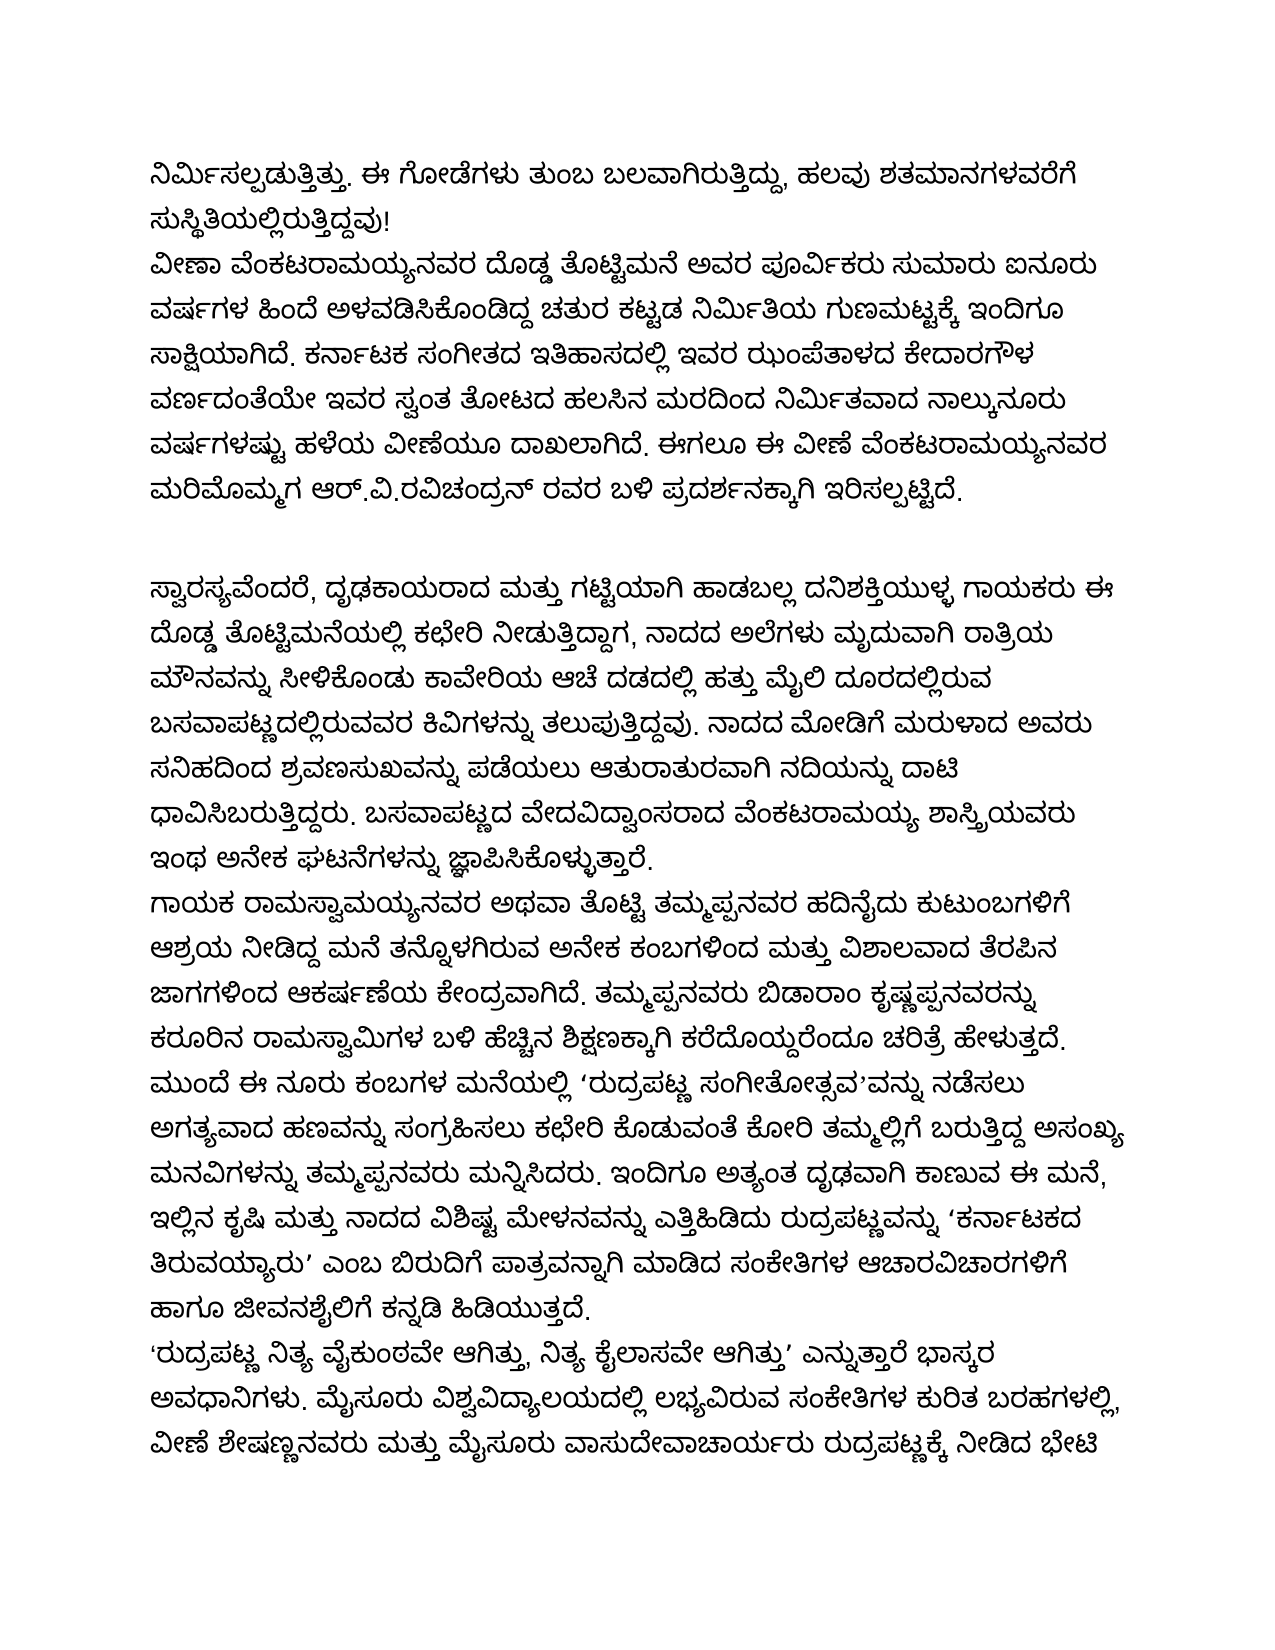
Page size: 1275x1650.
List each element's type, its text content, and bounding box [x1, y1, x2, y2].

text ಸ್ವಾರಸ್ಯವೆಂದರೆ, ದೃಢಕಾಯರಾದ ಮತ್ತು ಗಟ್ಟಿಯಾಗಿ ಹಾಡಬಲ್ಲ ದನಿಶಕ್ತಿಯುಳ್ಳ ಗಾಯಕರು ಈ ದೊಡ್ಡ ತೊಟ್ಟಿಮನೆಯಲ್ಲಿ ಕಛೇರಿ ನೀಡುತ್ತಿದ್ದಾಗ, ನಾದದ ಅಲೆಗಳು ಮೃದುವಾಗಿ ರಾತ್ರಿಯ ಮೌನವನ್ನು ಸೀಳಿಕೊಂಡು ಕಾವೇರಿಯ ಆಚೆ ದಡದಲ್ಲಿ ಹತ್ತು ಮೈಲಿ ದೂರದಲ್ಲಿರುವ ಬಸವಾಪಟ್ಣದಲ್ಲಿರುವವರ ಕಿವಿಗಳನ್ನು ತಲುಪುತ್ತಿದ್ದವು. ನಾದದ ಮೋಡಿಗೆ ಮರುಳಾದ ಅವರು ಸನಿಹದಿಂದ ಶ್ರವಣಸುಖವನ್ನು ಪಡೆಯಲು ಆತುರಾತುರವಾಗಿ ನದಿಯನ್ನು ದಾಟಿ ಧಾವಿಸಿಬರುತ್ತಿದ್ದರು. ಬಸವಾಪಟ್ಣದ ವೇದವಿದ್ವಾಂಸರಾದ ವೆಂಕಟರಾಮಯ್ಯ ಶಾಸ್ತ್ರಿಯವರು ಇಂಥ ಅನೇಕ ಘಟನೆಗಳನ್ನು ಜ್ಞಾಪಿಸಿಕೊಳ್ಳುತ್ತಾರೆ. [150, 563, 1125, 878]
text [150, 1328, 1125, 1463]
text ಗಾಯಕ ರಾಮಸ್ವಾಮಯ್ಯನವರ ಅಥವಾ ತೊಟ್ಟಿ ತಮ್ಮಪ್ಪನವರ ಹದಿನೈದು ಕುಟುಂಬಗಳಿಗೆ ಆಶ್ರಯ ನೀಡಿದ್ದ ಮನೆ ತನ್ನೊಳಗಿರುವ ಅನೇಕ ಕಂಬಗಳಿಂದ ಮತ್ತು ವಿಶಾಲವಾದ ತೆರಪಿನ ಜಾಗಗಳಿಂದ ಆಕರ್ಷಣೆಯ ಕೇಂದ್ರವಾಗಿದೆ. ತಮ್ಮಪ್ಪನವರು ಬಿಡಾರಾಂ ಕೃಷ್ಣಪ್ಪನವರನ್ನು ಕರೂರಿನ ರಾಮಸ್ವಾಮಿಗಳ ಬಳಿ ಹೆಚ್ಚಿನ ಶಿಕ್ಷಣಕ್ಕಾಗಿ ಕರೆದೊಯ್ದರೆಂದೂ ಚರಿತ್ರೆ ಹೇಳುತ್ತದೆ. ಮುಂದೆ ಈ ನೂರು ಕಂಬಗಳ ಮನೆಯಲ್ಲಿ ‘ರುದ್ರಪಟ್ಣ ಸಂಗೀತೋತ್ಸವ’ವನ್ನು ನಡೆಸಲು ಅಗತ್ಯವಾದ ಹಣವನ್ನು ಸಂಗ್ರಹಿಸಲು ಕಛೇರಿ ಕೊಡುವಂತೆ ಕೋರಿ ತಮ್ಮಲ್ಲಿಗೆ ಬರುತ್ತಿದ್ದ ಅಸಂಖ್ಯ ಮನವಿಗಳನ್ನು ತಮ್ಮಪ್ಪನವರು ಮನ್ನಿಸಿದರು. ಇಂದಿಗೂ ಅತ್ಯಂತ ದೃಢವಾಗಿ ಕಾಣುವ ಈ ಮನೆ, ಇಲ್ಲಿನ ಕೃಷಿ ಮತ್ತು ನಾದದ ವಿಶಿಷ್ಟ ಮೇಳನವನ್ನು ಎತ್ತಿಹಿಡಿದು ರುದ್ರಪಟ್ಣವನ್ನು ‘ಕರ್ನಾಟಕದ ತಿರುವಯ್ಯಾರು’ ಎಂಬ ಬಿರುದಿಗೆ ಪಾತ್ರವನ್ನಾಗಿ ಮಾಡಿದ ಸಂಕೇತಿಗಳ ಆಚಾರವಿಚಾರಗಳಿಗೆ ಹಾಗೂ ಜೀವನಶೈಲಿಗೆ ಕನ್ನಡಿ ಹಿಡಿಯುತ್ತದೆ. [150, 878, 1125, 1328]
text ವೀಣಾ ವೆಂಕಟರಾಮಯ್ಯನವರ ದೊಡ್ಡ ತೊಟ್ಟಿಮನೆ ಅವರ ಪೂರ್ವಿಕರು ಸುಮಾರು ಐನೂರು ವರ್ಷಗಳ ಹಿಂದೆ ಅಳವಡಿಸಿಕೊಂಡಿದ್ದ ಚತುರ ಕಟ್ಟಡ ನಿರ್ಮಿತಿಯ ಗುಣಮಟ್ಟಕ್ಕೆ ಇಂದಿಗೂ ಸಾಕ್ಷಿಯಾಗಿದೆ. ಕರ್ನಾಟಕ ಸಂಗೀತದ ಇತಿಹಾಸದಲ್ಲಿ ಇವರ ಝಂಪೆತಾಳದ ಕೇದಾರಗೌಳ ವರ್ಣದಂತೆಯೇ ಇವರ ಸ್ವಂತ ತೋಟದ ಹಲಸಿನ ಮರದಿಂದ ನಿರ್ಮಿತವಾದ ನಾಲ್ಕುನೂರು ವರ್ಷಗಳಷ್ಟು ಹಳೆಯ ವೀಣೆಯೂ ದಾಖಲಾಗಿದೆ. ಈಗಲೂ ಈ ವೀಣೆ ವೆಂಕಟರಾಮಯ್ಯನವರ ಮರಿಮೊಮ್ಮಗ ಆರ್.ವಿ.ರವಿಚಂದ್ರನ್ ರವರ ಬಳಿ ಪ್ರದರ್ಶನಕ್ಕಾಗಿ ಇರಿಸಲ್ಪಟ್ಟಿದೆ. [150, 240, 1125, 510]
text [150, 150, 1125, 240]
